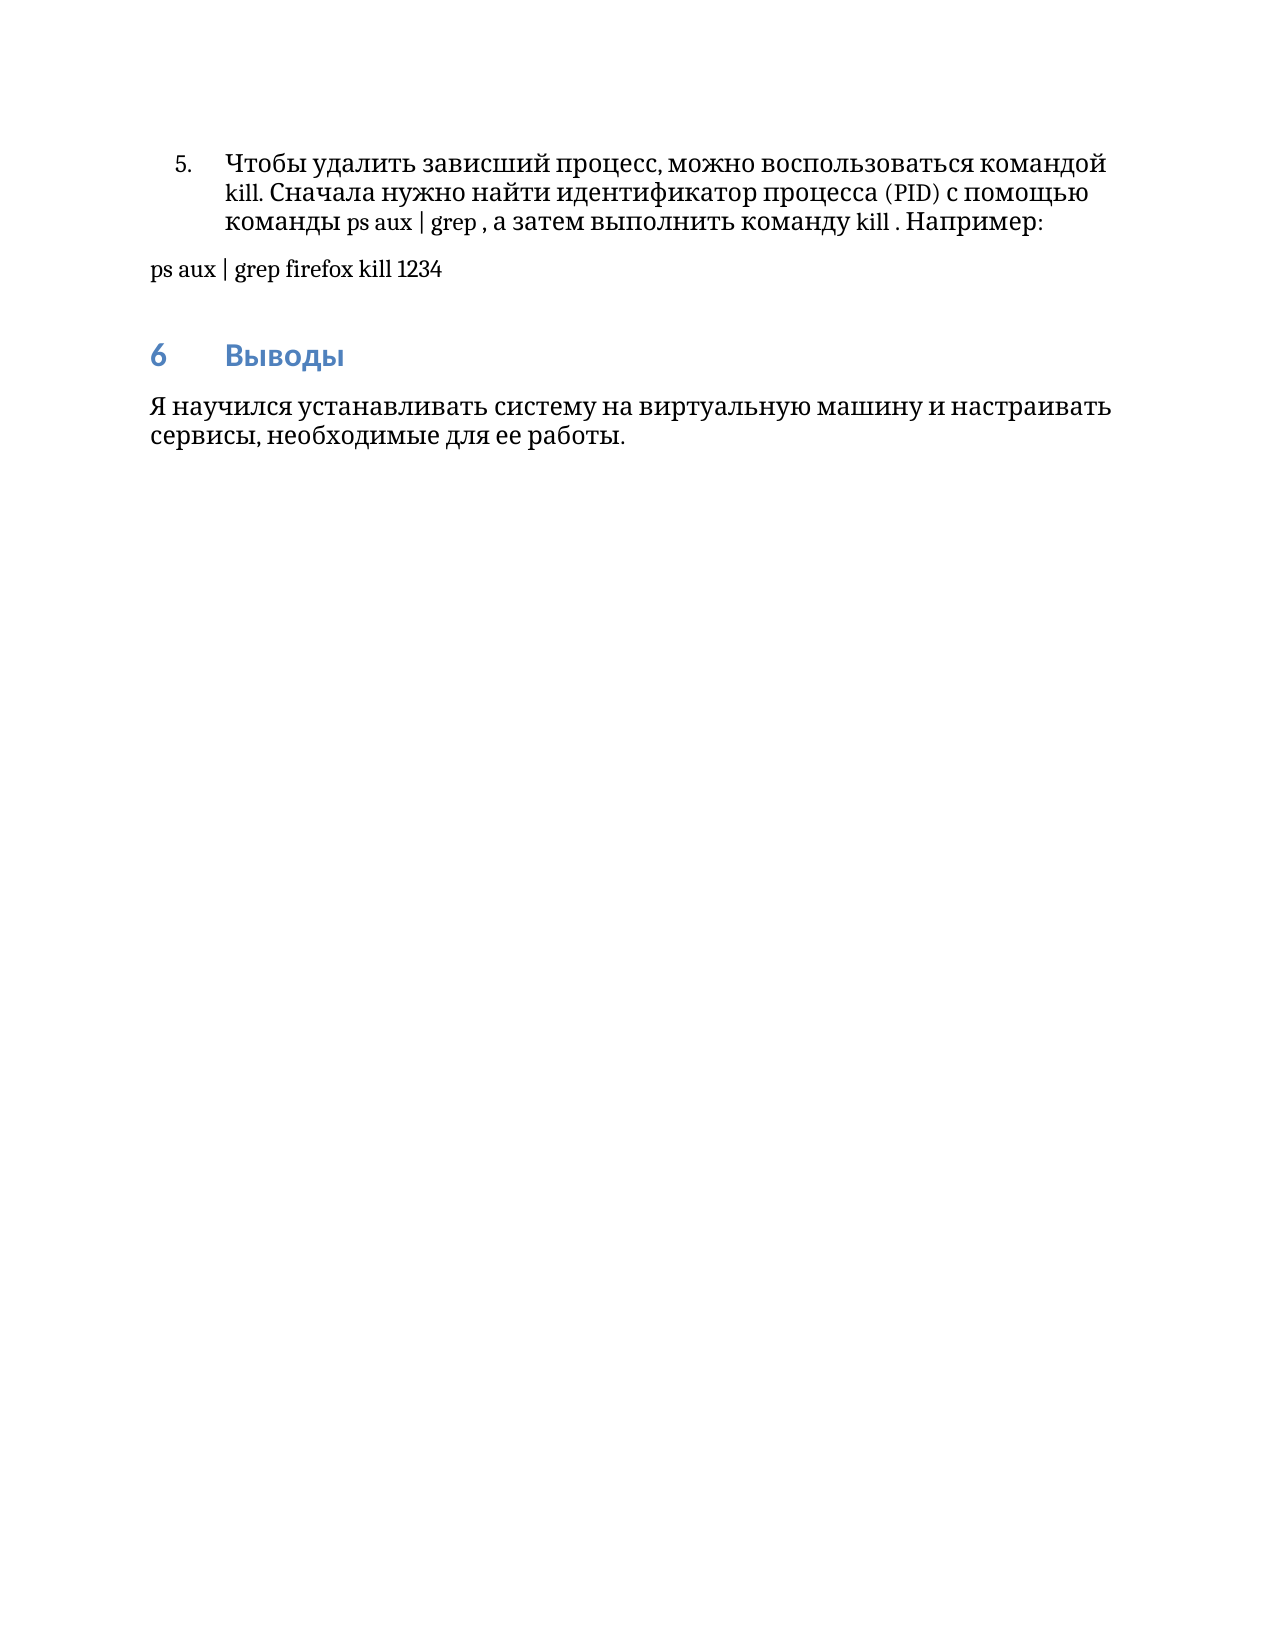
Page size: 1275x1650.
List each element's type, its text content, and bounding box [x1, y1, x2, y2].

list Чтобы удалить зависший процесс, можно воспользоваться командой kill. Сначала нужно найти идентификатор процесса (PID) с помощью команды ps aux | grep , а затем выполнить команду kill . Например: [175, 150, 1125, 236]
text Я научился устанавливать систему на виртуальную машину и настраивать сервисы, необходимые для ее работы. [150, 393, 1125, 451]
subtitle 6 Выводы [150, 334, 1125, 374]
text ps aux | grep firefox kill 1234 [150, 255, 1125, 284]
